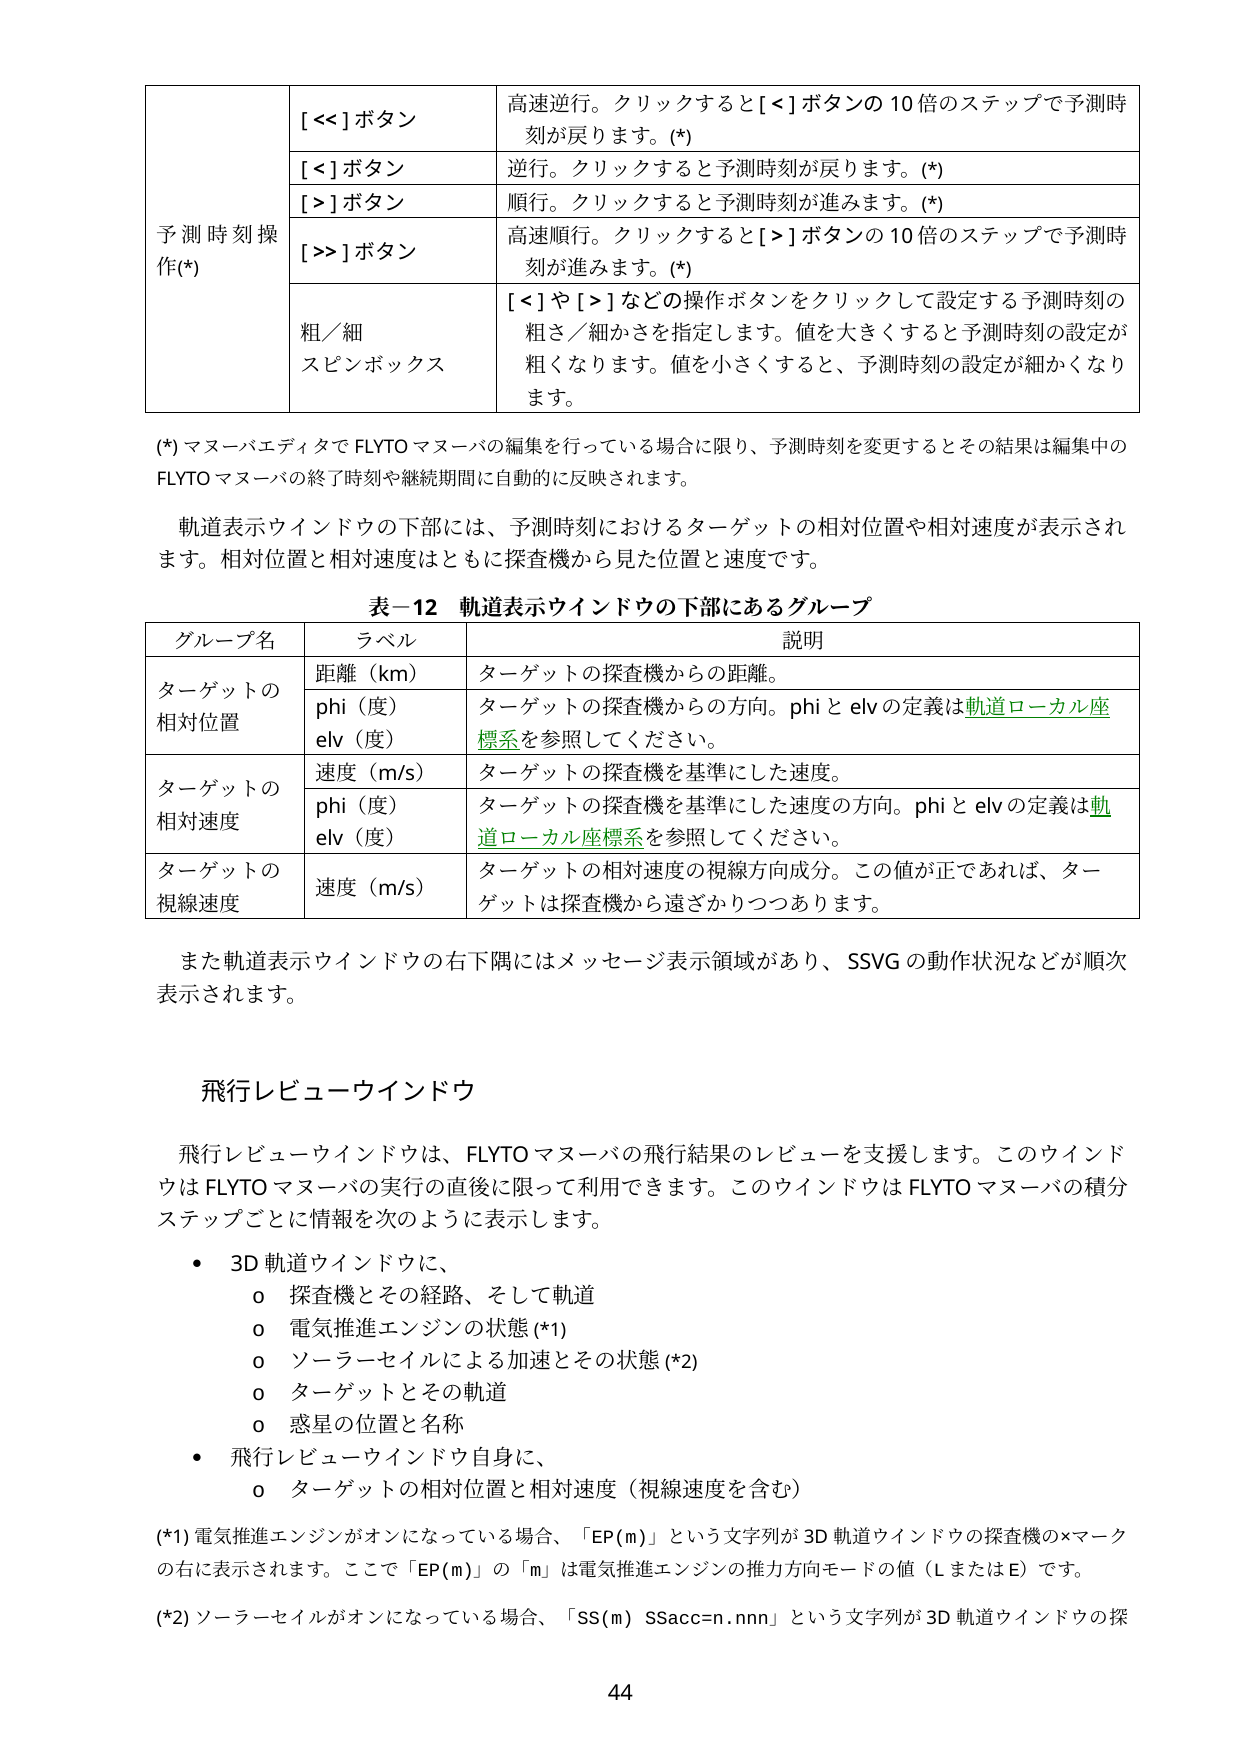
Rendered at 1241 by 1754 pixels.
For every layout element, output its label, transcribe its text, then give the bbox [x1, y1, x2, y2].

table_cell phi（度） elv（度） [305, 690, 466, 754]
list 電気推進エンジンの状態 (*1) [252, 1311, 1128, 1343]
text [156, 1600, 1128, 1632]
list 飛行レビューウインドウ自身に、 [193, 1439, 1128, 1472]
text (*) マヌーバエディタでFLYTOマヌーバの編集を行っている場合に限り、予測時刻を変更するとその結果は編集中のFLYTOマヌーバの終了時刻や継続期間に自動的に反映されます。 [156, 429, 1128, 494]
table_cell 予測時刻操作(*) [146, 86, 289, 412]
table_cell 順行。クリックすると予測時刻が進みます。(*) [497, 185, 1139, 217]
table_cell 高速順行。クリックすると[ > ] ボタンの10倍のステップで予測時刻が進みます。(*) [497, 218, 1139, 282]
list 惑星の位置と名称 [252, 1407, 1128, 1439]
list 探査機とその経路、そして軌道 [252, 1278, 1128, 1311]
list ソーラーセイルによる加速とその状態 (*2) [252, 1343, 1128, 1375]
subtitle 飛行レビューウインドウ [201, 1057, 1128, 1121]
table_cell phi（度） elv（度） [305, 789, 466, 853]
text (*1) 電気推進エンジンがオンになっている場合、「EP(m)」という文字列が3D 軌道ウインドウの探査機の×マークの右に表示されます。ここで「EP(m)」の「m」は電気推進エンジンの推力方向モードの値（LまたはE）です。 [156, 1520, 1128, 1584]
table_cell [ < ] ボタン [290, 152, 496, 184]
text 飛行レビューウインドウは、FLYTOマヌーバの飛行結果のレビューを支援します。このウインドウはFLYTOマヌーバの実行の直後に限って利用できます。このウインドウはFLYTOマヌーバの積分ステップごとに情報を次のように表示します。 [156, 1137, 1128, 1234]
list ターゲットとその軌道 [252, 1375, 1128, 1407]
table_cell ターゲットの探査機からの距離。 [467, 657, 1139, 689]
table_header グループ名 [146, 623, 304, 656]
table_header 説明 [467, 623, 1139, 656]
table_cell ターゲットの探査機からの方向。phiとelvの定義は軌道ローカル座標系を参照してください。 [467, 690, 1139, 754]
table_cell 高速逆行。クリックすると[ < ] ボタンの10倍のステップで予測時刻が戻ります。(*) [497, 86, 1139, 151]
table_cell [ < ] や [ > ] などの操作ボタンをクリックして設定する予測時刻の粗さ／細かさを指定します。値を大きくすると予測時刻の設定が粗くなります。値を小さくすると、予測時刻の設定が細かくなります。 [497, 284, 1139, 412]
list 3D 軌道ウインドウに、 [193, 1246, 1128, 1278]
table_cell [ > ] ボタン [290, 185, 496, 217]
table_cell 速度（m/s） [305, 755, 466, 787]
table_cell ターゲットの探査機を基準にした速度の方向。phiとelvの定義は軌道ローカル座標系を参照してください。 [467, 789, 1139, 853]
table_cell ターゲットの相対速度 [146, 755, 304, 853]
table_cell ターゲットの探査機を基準にした速度。 [467, 755, 1139, 787]
list ターゲットの相対位置と相対速度（視線速度を含む） [252, 1472, 1128, 1504]
table_cell 粗／細 スピンボックス [290, 284, 496, 412]
table_cell [ >> ] ボタン [290, 218, 496, 282]
table_cell 逆行。クリックすると予測時刻が戻ります。(*) [497, 152, 1139, 184]
table_cell 距離（km） [305, 657, 466, 689]
table_cell ターゲットの相対位置 [146, 657, 304, 754]
table_header ラベル [305, 623, 466, 656]
text 軌道表示ウインドウの下部には、予測時刻におけるターゲットの相対位置や相対速度が表示されます。相対位置と相対速度はともに探査機から見た位置と速度です。 [156, 510, 1128, 574]
table_cell ターゲットの相対速度の視線方向成分。この値が正であれば、ターゲットは探査機から遠ざかりつつあります。 [467, 854, 1139, 918]
table_cell [ << ] ボタン [290, 86, 496, 151]
table_cell 速度（m/s） [305, 854, 466, 918]
text また軌道表示ウインドウの右下隅にはメッセージ表示領域があり、SSVGの動作状況などが順次表示されます。 [156, 944, 1128, 1009]
table_cell ターゲットの視線速度 [146, 854, 304, 918]
